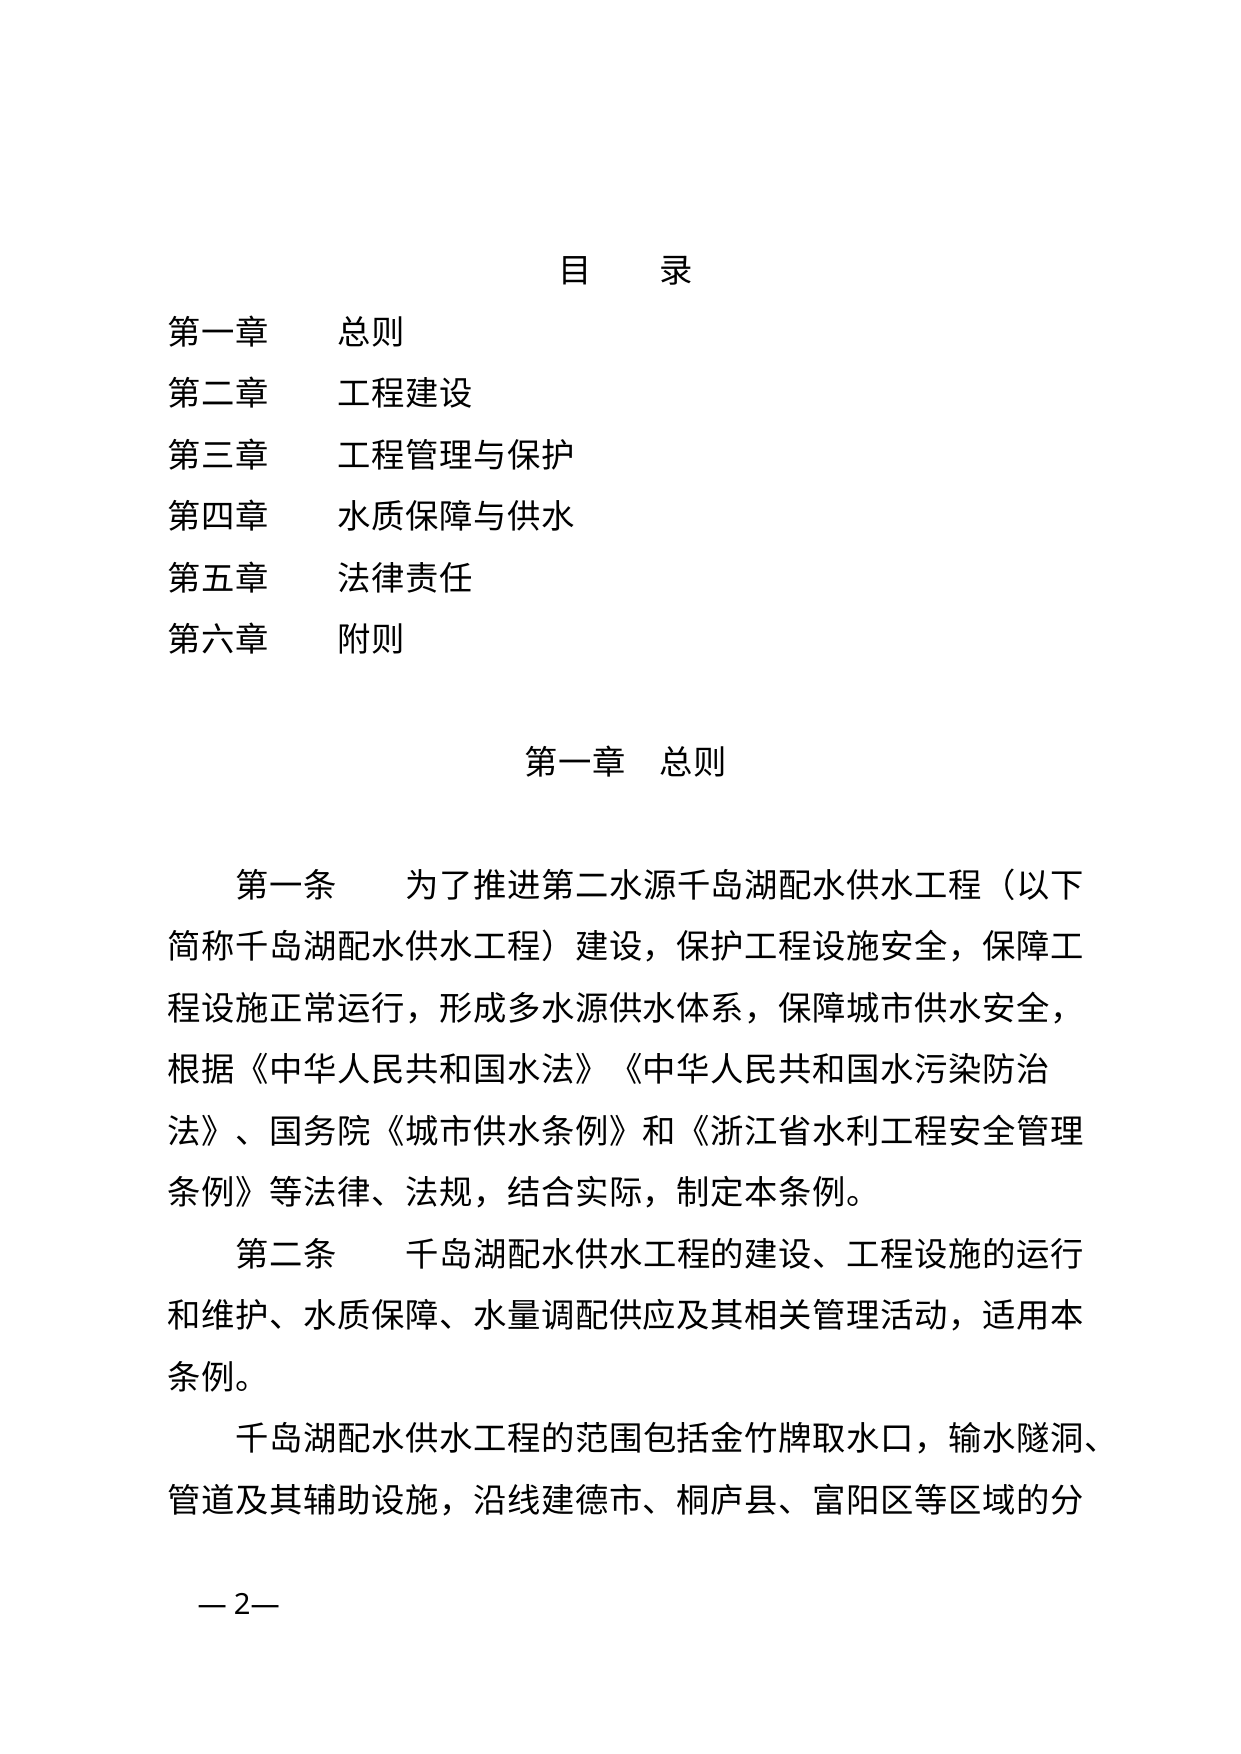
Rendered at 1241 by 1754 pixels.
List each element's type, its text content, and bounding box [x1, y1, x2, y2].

text 第一条 为了推进第二水源千岛湖配水供水工程（以下简称千岛湖配水供水工程）建设，保护工程设施安全，保障工程设施正常运行，形成多水源供水体系，保障城市供水安全，根据《中华人民共和国水法》《中华人民共和国水污染防治法》、国务院《城市供水条例》和《浙江省水利工程安全管理条例》等法律、法规，结合实际，制定本条例。 [168, 852, 1084, 1221]
text 第一章 总则 [168, 299, 1084, 361]
text 第二条 千岛湖配水供水工程的建设、工程设施的运行和维护、水质保障、水量调配供应及其相关管理活动，适用本条例。 [168, 1221, 1084, 1405]
text 目 录 [168, 238, 1084, 299]
text 第二章 工程建设 [168, 361, 1084, 422]
text 第五章 法律责任 [168, 545, 1084, 606]
text 第四章 水质保障与供水 [168, 483, 1084, 545]
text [168, 1405, 1084, 1528]
text 第一章 总则 [168, 729, 1084, 791]
text 第六章 附则 [168, 606, 1084, 668]
text 第三章 工程管理与保护 [168, 422, 1084, 483]
